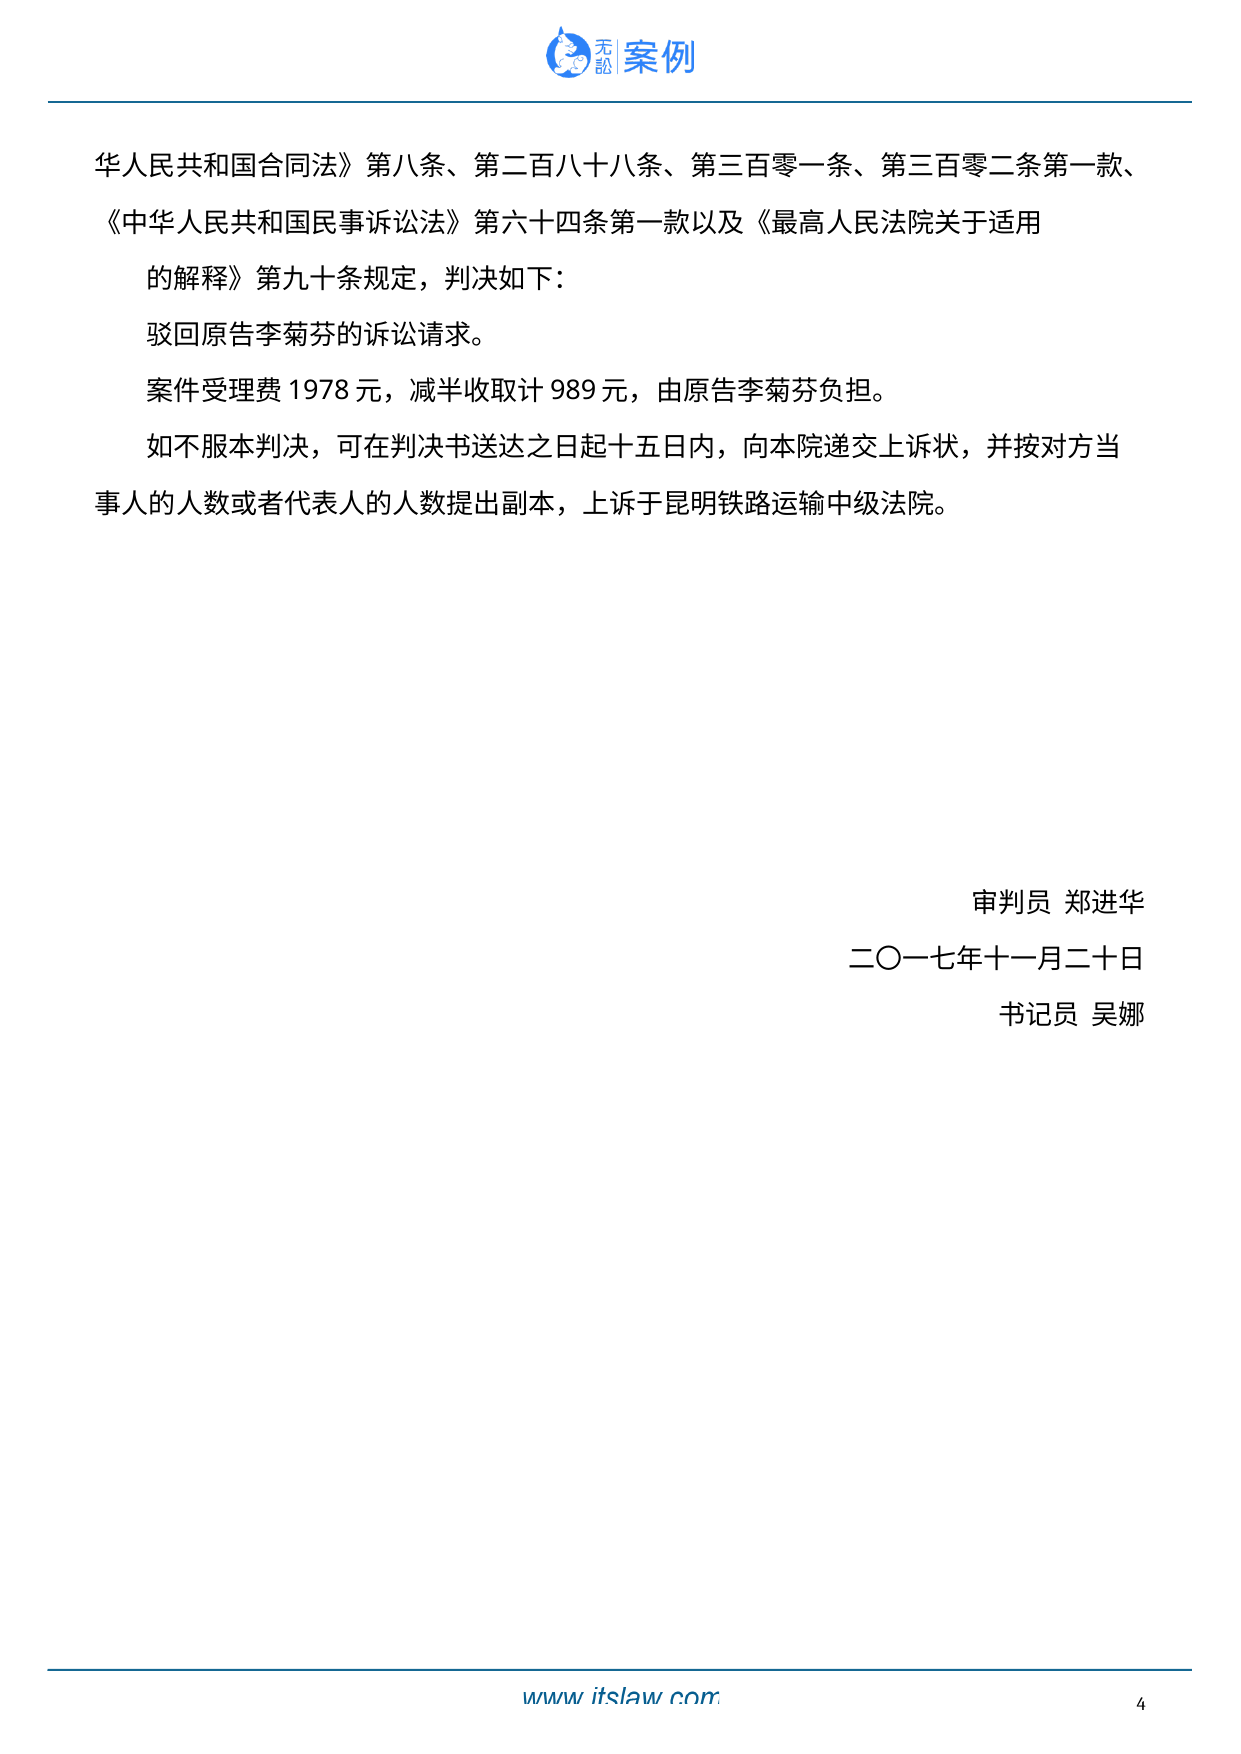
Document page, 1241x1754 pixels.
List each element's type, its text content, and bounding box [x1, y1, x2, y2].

picture [523, 1687, 720, 1704]
text 二〇一七年十一月二十日 [94, 934, 1146, 978]
text 审判员 郑进华 [94, 878, 1146, 923]
text 驳回原告李菊芬的诉讼请求。 [94, 311, 1146, 355]
text 书记员 吴娜 [94, 990, 1146, 1034]
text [94, 85, 1146, 243]
text 案件受理费1978元，减半收取计989元，由原告李菊芬负担。 [94, 367, 1146, 411]
text 如不服本判决，可在判决书送达之日起十五日内，向本院递交上诉状，并按对方当事人的人数或者代表人的人数提出副本，上诉于昆明铁路运输中级法院。 [94, 422, 1146, 524]
text 的解释》第九十条规定，判决如下： [94, 255, 1146, 299]
picture [546, 26, 694, 78]
